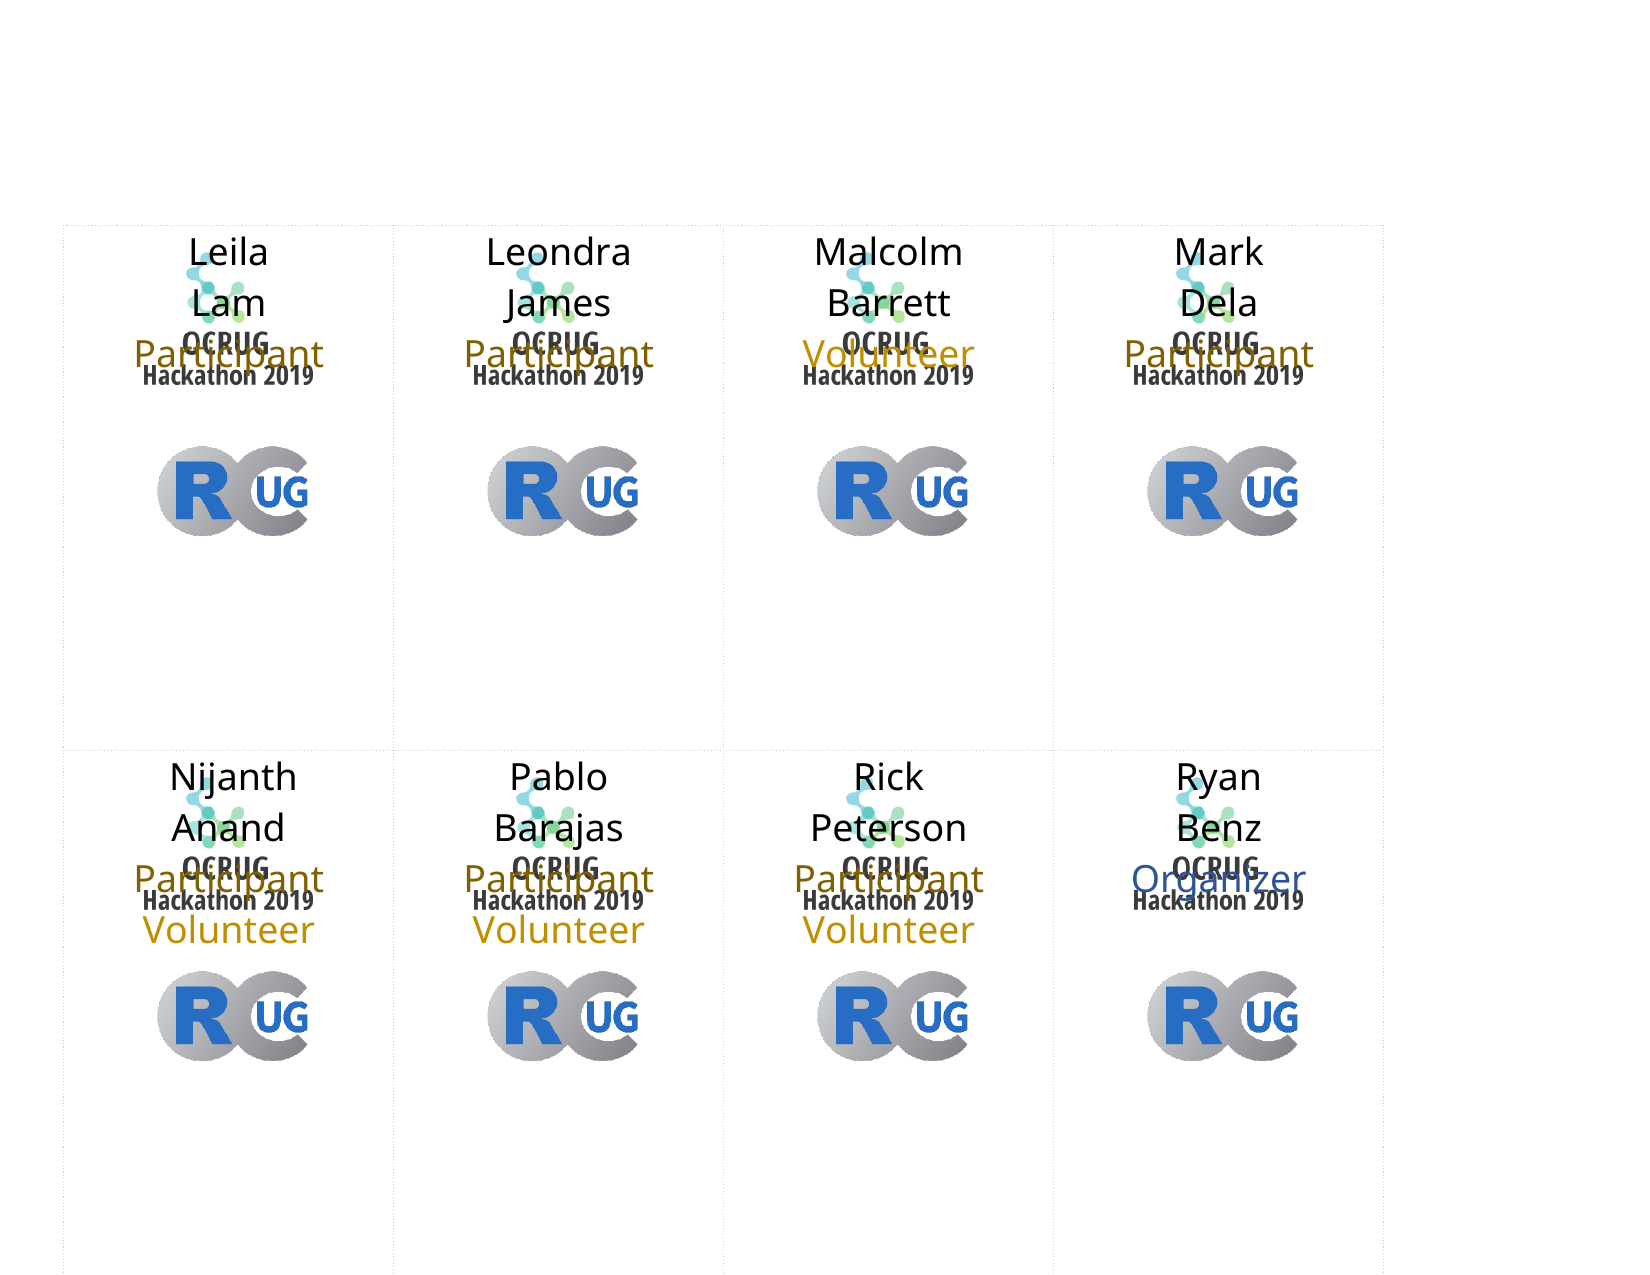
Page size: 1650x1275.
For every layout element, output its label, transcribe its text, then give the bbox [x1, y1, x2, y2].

picture [1147, 446, 1298, 536]
table_header Leondra James Participant [394, 225, 723, 749]
table_cell Nijanth Anand Participant Volunteer [64, 750, 393, 1274]
table_header Mark Dela Participant [1054, 225, 1383, 749]
picture [1147, 971, 1298, 1061]
picture [157, 971, 308, 1061]
table_cell Ryan Benz Organizer [1054, 750, 1383, 1274]
table_header Malcolm Barrett Volunteer [724, 225, 1053, 749]
picture [487, 446, 638, 536]
picture [817, 446, 968, 536]
table_header Leila Lam Participant [64, 225, 393, 749]
table_cell Rick Peterson Participant Volunteer [724, 750, 1053, 1274]
picture [157, 446, 308, 536]
picture [817, 971, 968, 1061]
table_cell Pablo Barajas Participant Volunteer [394, 750, 723, 1274]
picture [487, 971, 638, 1061]
